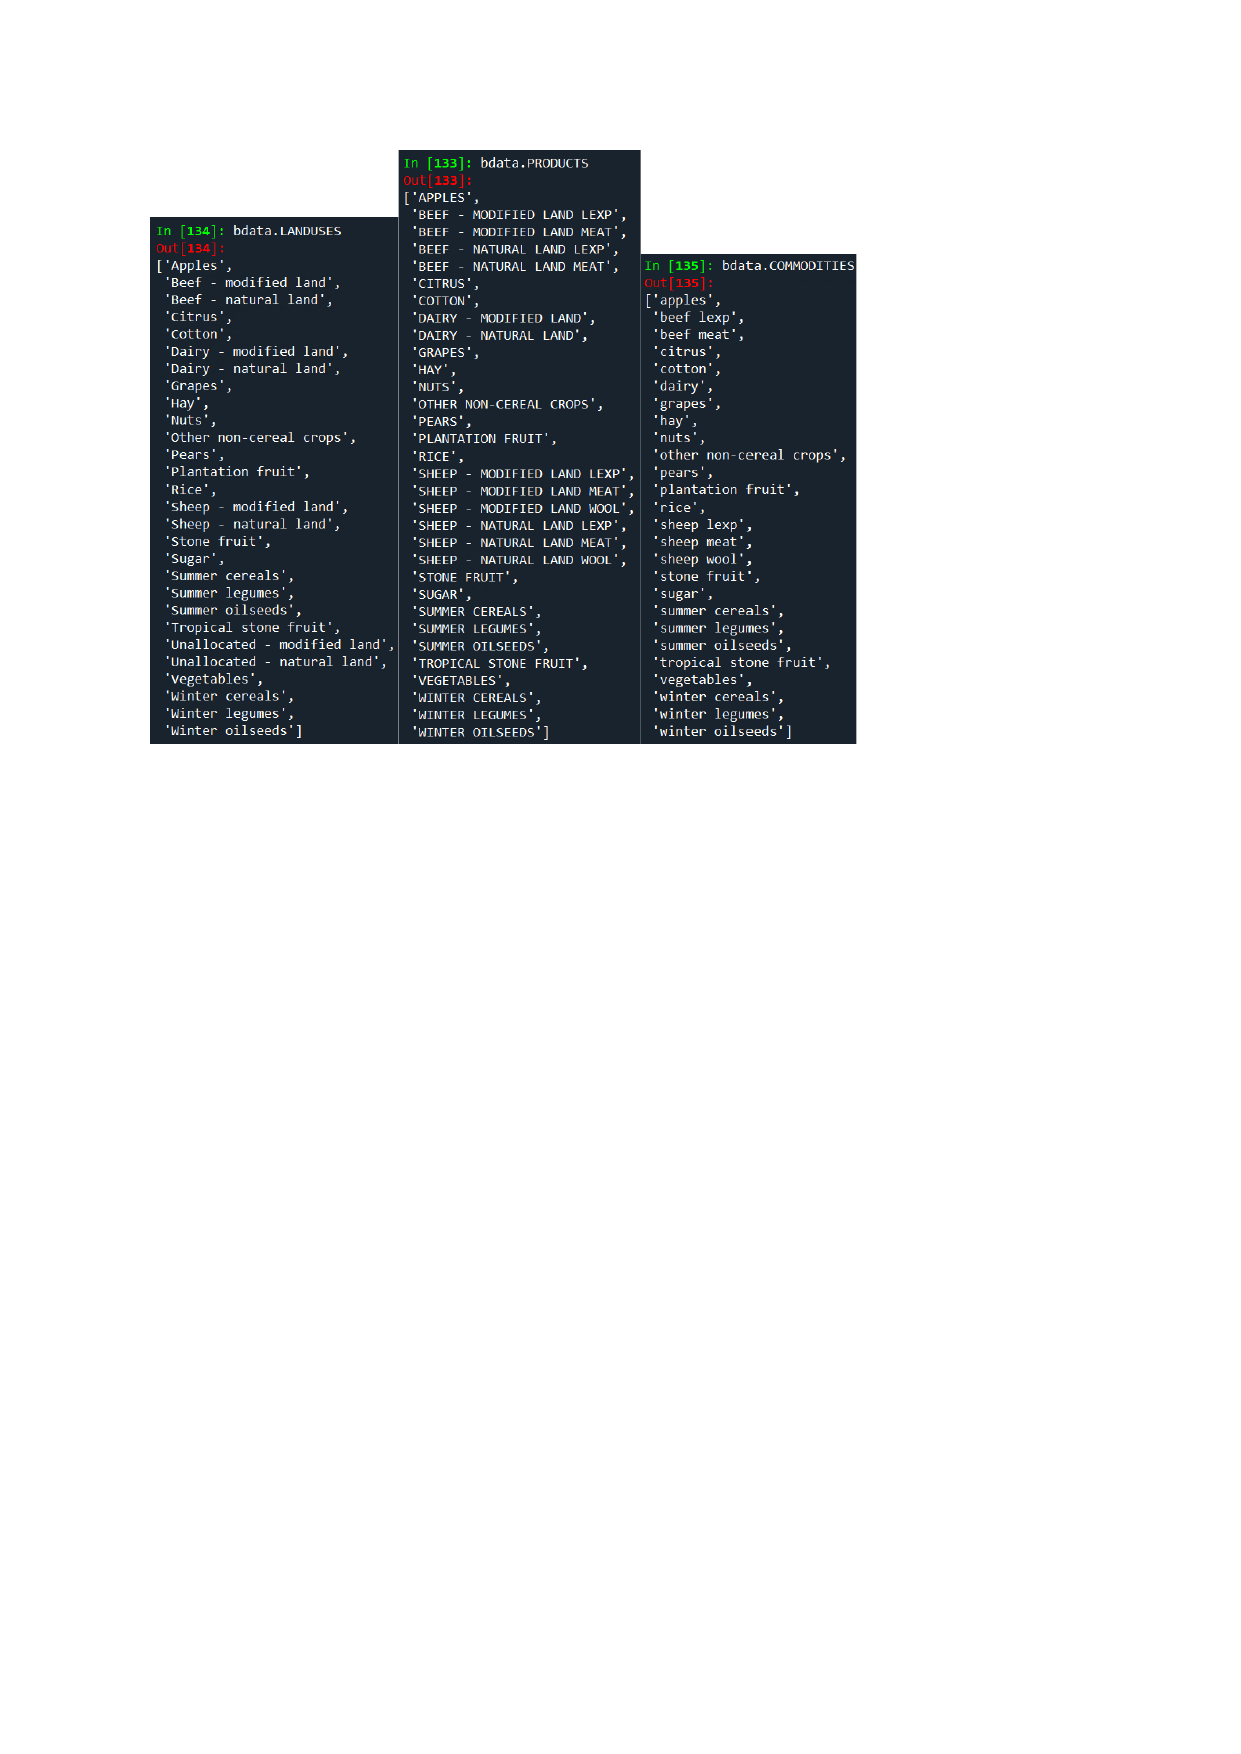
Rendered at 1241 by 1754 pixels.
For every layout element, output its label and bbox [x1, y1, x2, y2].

picture [150, 150, 857, 744]
